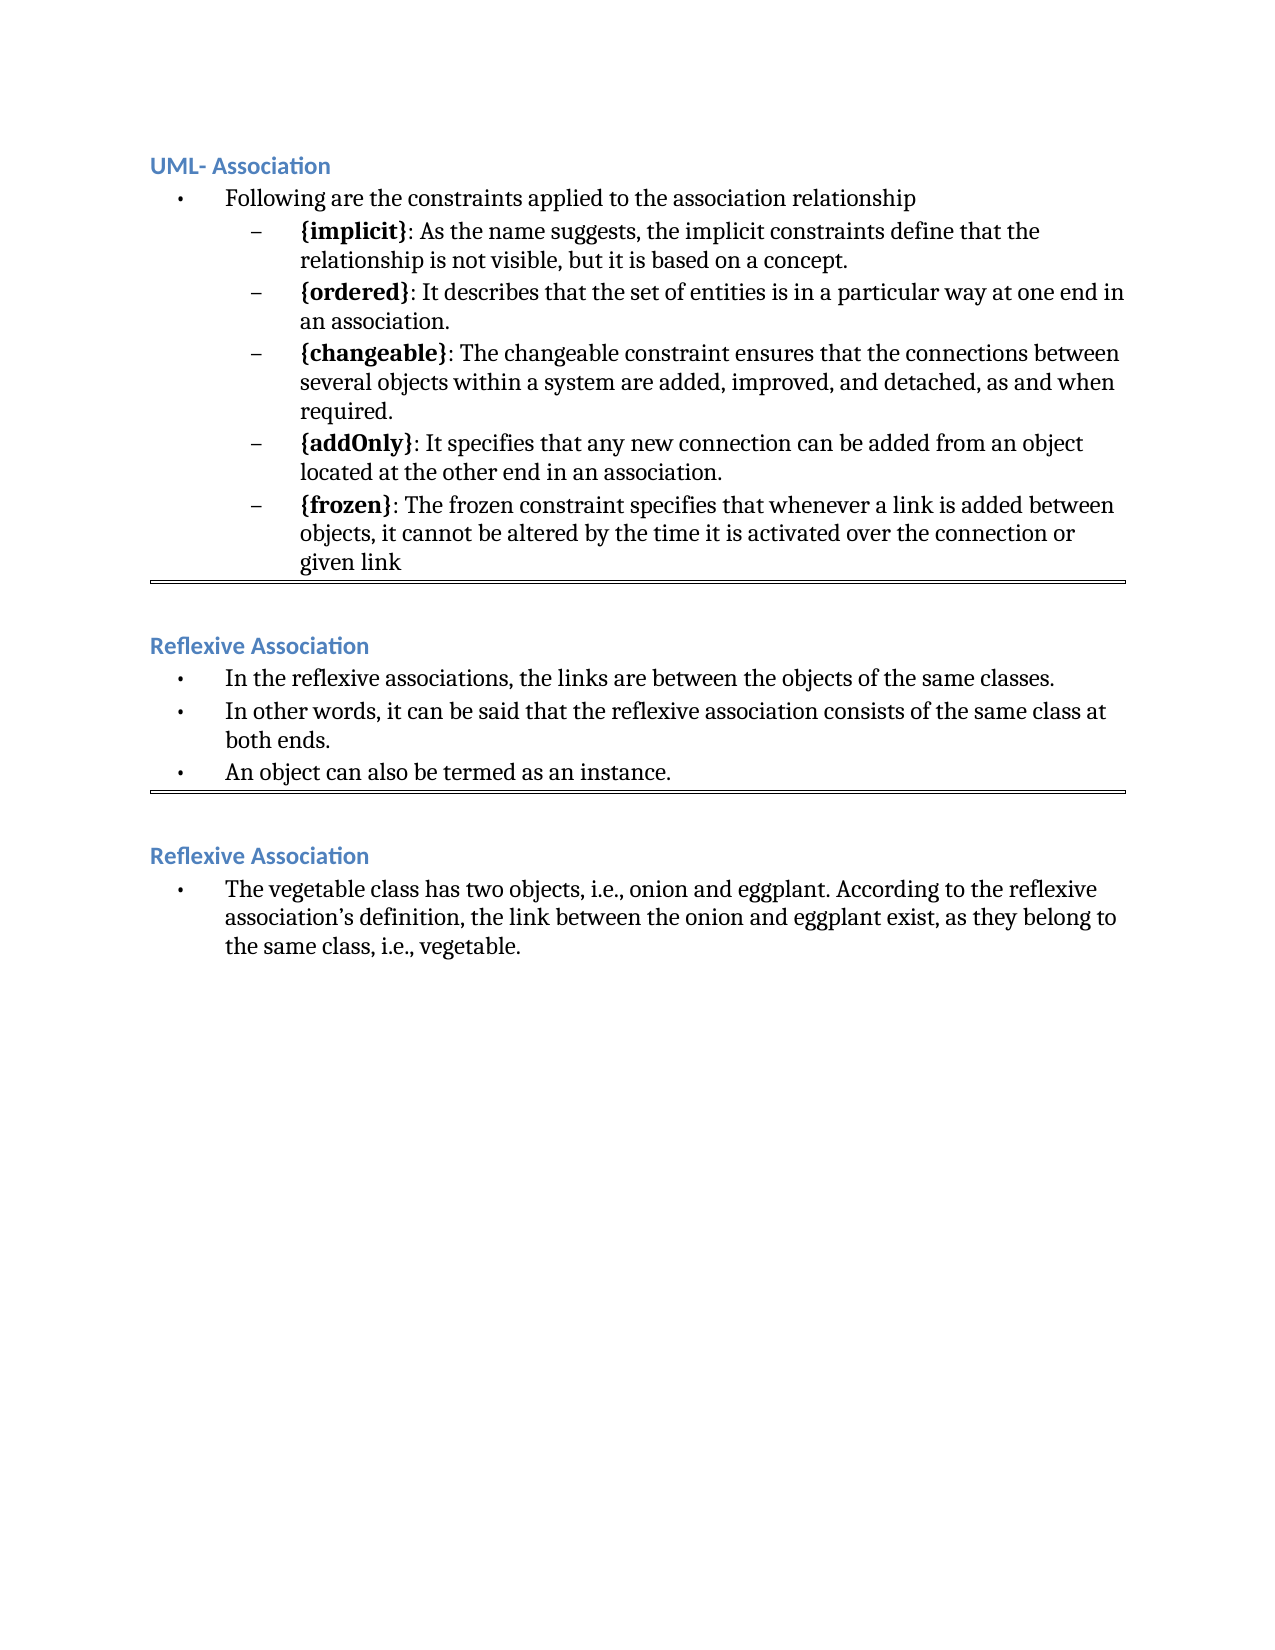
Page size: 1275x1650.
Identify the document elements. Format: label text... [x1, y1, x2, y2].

list In other words, it can be said that the reflexive association consists of the same class at both ends. [175, 697, 1125, 754]
list The vegetable class has two objects, i.e., onion and eggplant. According to the reflexive association’s definition, the link between the onion and eggplant exist, as they belong to the same class, i.e., vegetable. [175, 874, 1125, 961]
list {implicit}: As the name suggests, the implicit constraints define that the relationship is not visible, but it is based on a concept. [250, 217, 1125, 274]
subtitle Reflexive Association [150, 840, 1125, 871]
subtitle Reflexive Association [150, 630, 1125, 661]
list Following are the constraints applied to the association relationship [175, 184, 1125, 213]
list {addOnly}: It specifies that any new connection can be added from an object located at the other end in an association. [250, 429, 1125, 487]
list {changeable}: The changeable constraint ensures that the connections between several objects within a system are added, improved, and detached, as and when required. [250, 339, 1125, 426]
list An object can also be termed as an instance. [175, 758, 1125, 787]
list In the reflexive associations, the links are between the objects of the same classes. [175, 664, 1125, 693]
subtitle UML- Association [150, 150, 1125, 181]
list {frozen}: The frozen constraint specifies that whenever a link is added between objects, it cannot be altered by the time it is activated over the connection or given link [250, 491, 1125, 577]
list {ordered}: It describes that the set of entities is in a particular way at one end in an association. [250, 278, 1125, 336]
